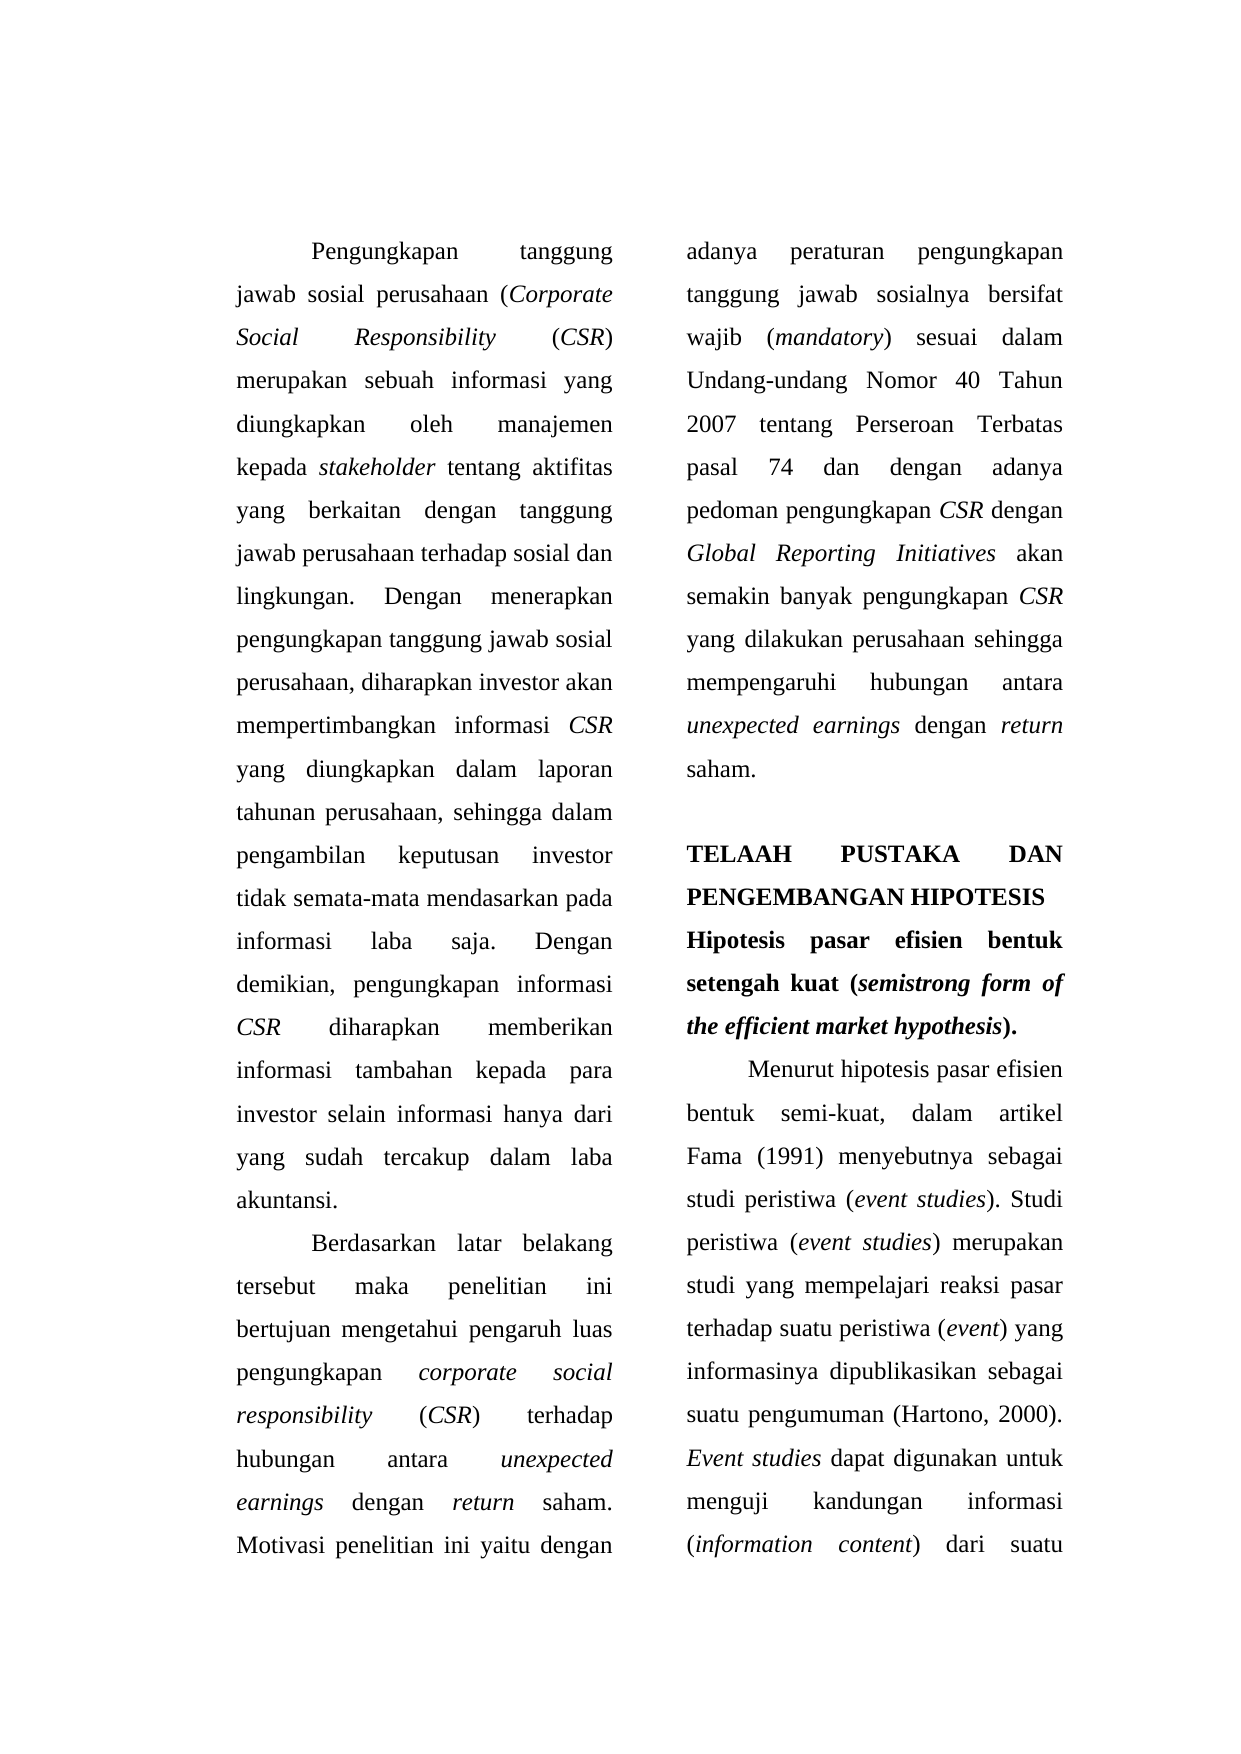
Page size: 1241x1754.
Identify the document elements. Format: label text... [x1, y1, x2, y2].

text Berdasarkan latar belakang tersebut maka penelitian ini bertujuan mengetahui pengaruh luas pengungkapan corporate social responsibility (CSR) terhadap hubungan antara unexpected earnings dengan return saham. Motivasi penelitian ini yaitu dengan adanya peraturan pengungkapan tanggung jawab sosialnya bersifat wajib (mandatory) sesuai dalam Undang-undang Nomor 40 Tahun 2007 tentang Perseroan Terbatas pasal 74 dan dengan adanya pedoman pengungkapan CSR dengan Global Reporting Initiatives akan semakin banyak pengungkapan CSR yang dilakukan perusahaan sehingga mempengaruhi hubungan antara unexpected earnings dengan return saham. [686, 236, 1063, 782]
text TELAAH PUSTAKA DAN PENGEMBANGAN HIPOTESIS [686, 839, 1063, 911]
text Pengungkapan tanggung jawab sosial perusahaan (Corporate Social Responsibility (CSR) merupakan sebuah informasi yang diungkapkan oleh manajemen kepada stakeholder tentang aktifitas yang berkaitan dengan tanggung jawab perusahaan terhadap sosial dan lingkungan. Dengan menerapkan pengungkapan tanggung jawab sosial perusahaan, diharapkan investor akan mempertimbangkan informasi CSR yang diungkapkan dalam laporan tahunan perusahaan, sehingga dalam pengambilan keputusan investor tidak semata-mata mendasarkan pada informasi laba saja. Dengan demikian, pengungkapan informasi CSR diharapkan memberikan informasi tambahan kepada para investor selain informasi hanya dari yang sudah tercakup dalam laba akuntansi. [236, 236, 613, 1214]
text Hipotesis pasar efisien bentuk setengah kuat (semistrong form of the efficient market hypothesis). [686, 925, 1063, 1040]
text Berdasarkan latar belakang tersebut maka penelitian ini bertujuan mengetahui pengaruh luas pengungkapan corporate social responsibility (CSR) terhadap hubungan antara unexpected earnings dengan return saham. Motivasi penelitian ini yaitu dengan adanya peraturan pengungkapan tanggung jawab sosialnya bersifat wajib (mandatory) sesuai dalam Undang-undang Nomor 40 Tahun 2007 tentang Perseroan Terbatas pasal 74 dan dengan adanya pedoman pengungkapan CSR dengan Global Reporting Initiatives akan semakin banyak pengungkapan CSR yang dilakukan perusahaan sehingga mempengaruhi hubungan antara unexpected earnings dengan return saham. [236, 1228, 613, 1559]
